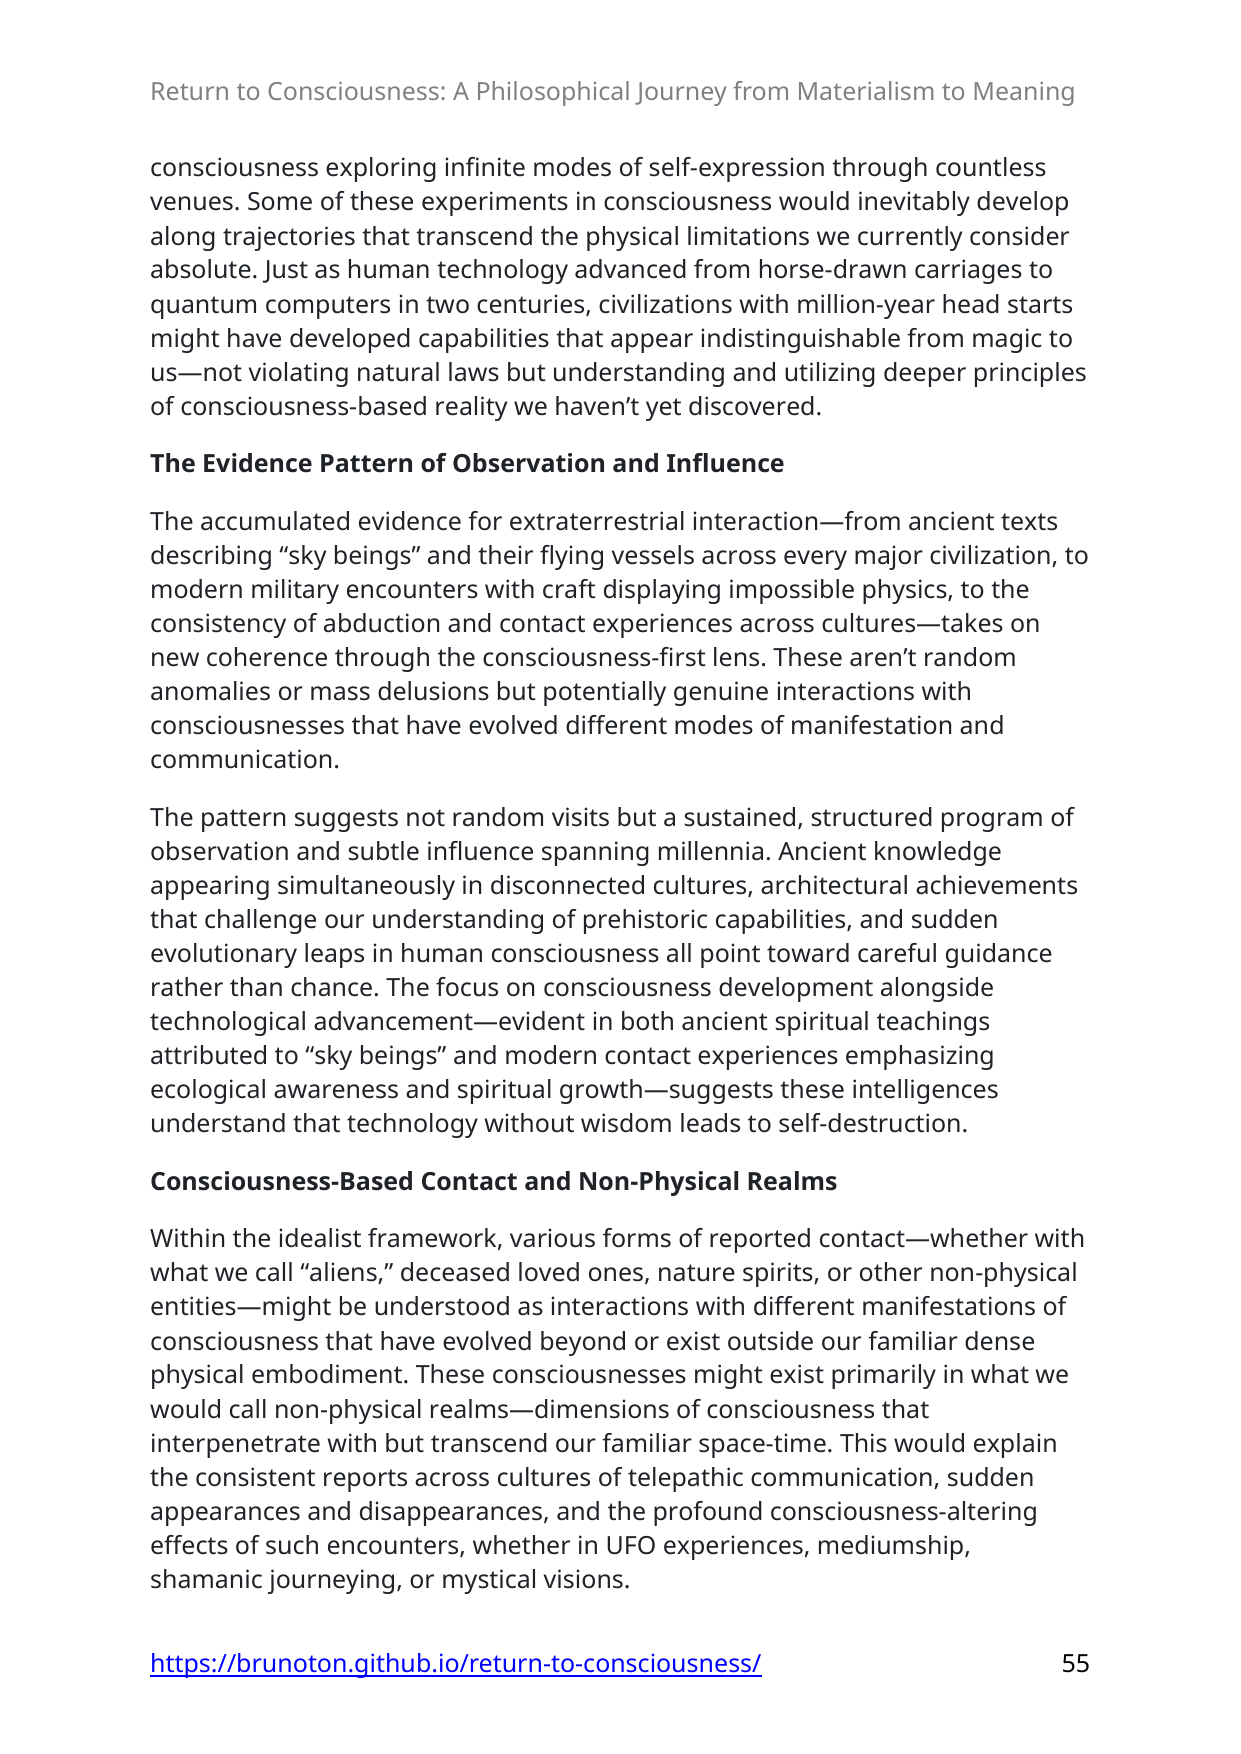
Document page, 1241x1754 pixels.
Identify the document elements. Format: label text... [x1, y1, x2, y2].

text The Evidence Pattern of Observation and Influence [150, 446, 1090, 480]
text Within the idealist framework, various forms of reported contact—whether with what we call “aliens,” deceased loved ones, nature spirits, or other non-physical entities—might be understood as interactions with different manifestations of consciousness that have evolved beyond or exist outside our familiar dense physical embodiment. These consciousnesses might exist primarily in what we would call non-physical realms—dimensions of consciousness that interpenetrate with but transcend our familiar space-time. This would explain the consistent reports across cultures of telepathic communication, sudden appearances and disappearances, and the profound consciousness-altering effects of such encounters, whether in UFO experiences, mediumship, shamanic journeying, or mystical visions. [150, 1221, 1090, 1596]
text The accumulated evidence for extraterrestrial interaction—from ancient texts describing “sky beings” and their flying vessels across every major civilization, to modern military encounters with craft displaying impossible physics, to the consistency of abduction and contact experiences across cultures—takes on new coherence through the consciousness-first lens. These aren’t random anomalies or mass delusions but potentially genuine interactions with consciousnesses that have evolved different modes of manifestation and communication. [150, 503, 1090, 776]
text The pattern suggests not random visits but a sustained, structured program of observation and subtle influence spanning millennia. Ancient knowledge appearing simultaneously in disconnected cultures, architectural achievements that challenge our understanding of prehistoric capabilities, and sudden evolutionary leaps in human consciousness all point toward careful guidance rather than chance. The focus on consciousness development alongside technological advancement—evident in both ancient spiritual teachings attributed to “sky beings” and modern contact experiences emphasizing ecological awareness and spiritual growth—suggests these intelligences understand that technology without wisdom leads to self-destruction. [150, 799, 1090, 1140]
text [150, 150, 1090, 422]
text Consciousness-Based Contact and Non-Physical Realms [150, 1163, 1090, 1197]
